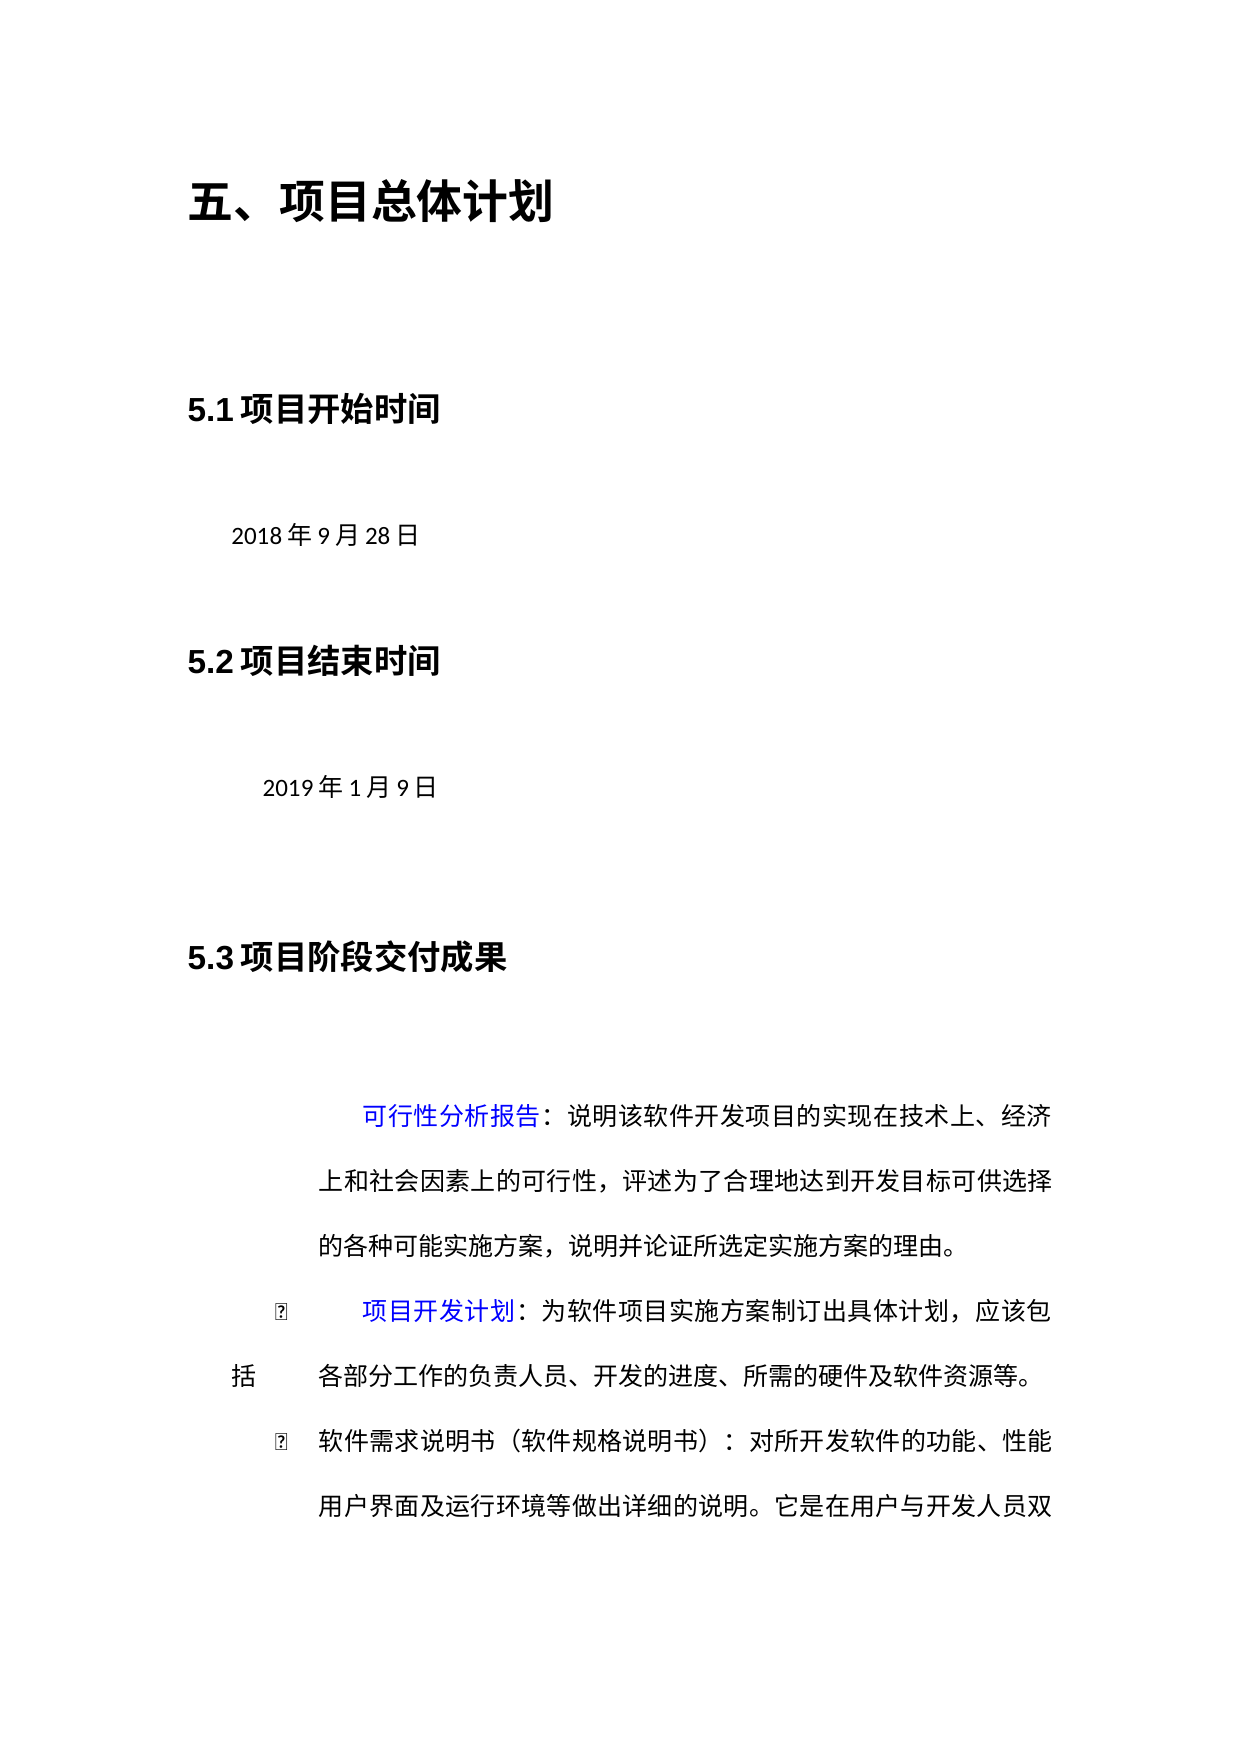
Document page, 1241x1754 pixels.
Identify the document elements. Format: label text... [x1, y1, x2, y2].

text 2018年9月28日 [187, 501, 1053, 566]
subtitle 5.1项目开始时间 [187, 375, 1053, 440]
text 2019年1月9日 [187, 753, 1053, 818]
subtitle 5.3项目阶段交付成果 [187, 922, 1053, 987]
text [231, 1407, 1053, 1537]
text  项目开发计划：为软件项目实施方案制订出具体计划，应该包括 各部分工作的负责人员、开发的进度、所需的硬件及软件资源等。 [231, 1277, 1053, 1407]
subtitle 5.2项目结束时间 [187, 626, 1053, 691]
text 可行性分析报告：说明该软件开发项目的实现在技术上、经济上和社会因素上的可行性，评述为了合理地达到开发目标可供选择的各种可能实施方案，说明并论证所选定实施方案的理由。 [319, 1082, 1053, 1277]
subtitle 项目总体计划 [187, 150, 1053, 247]
